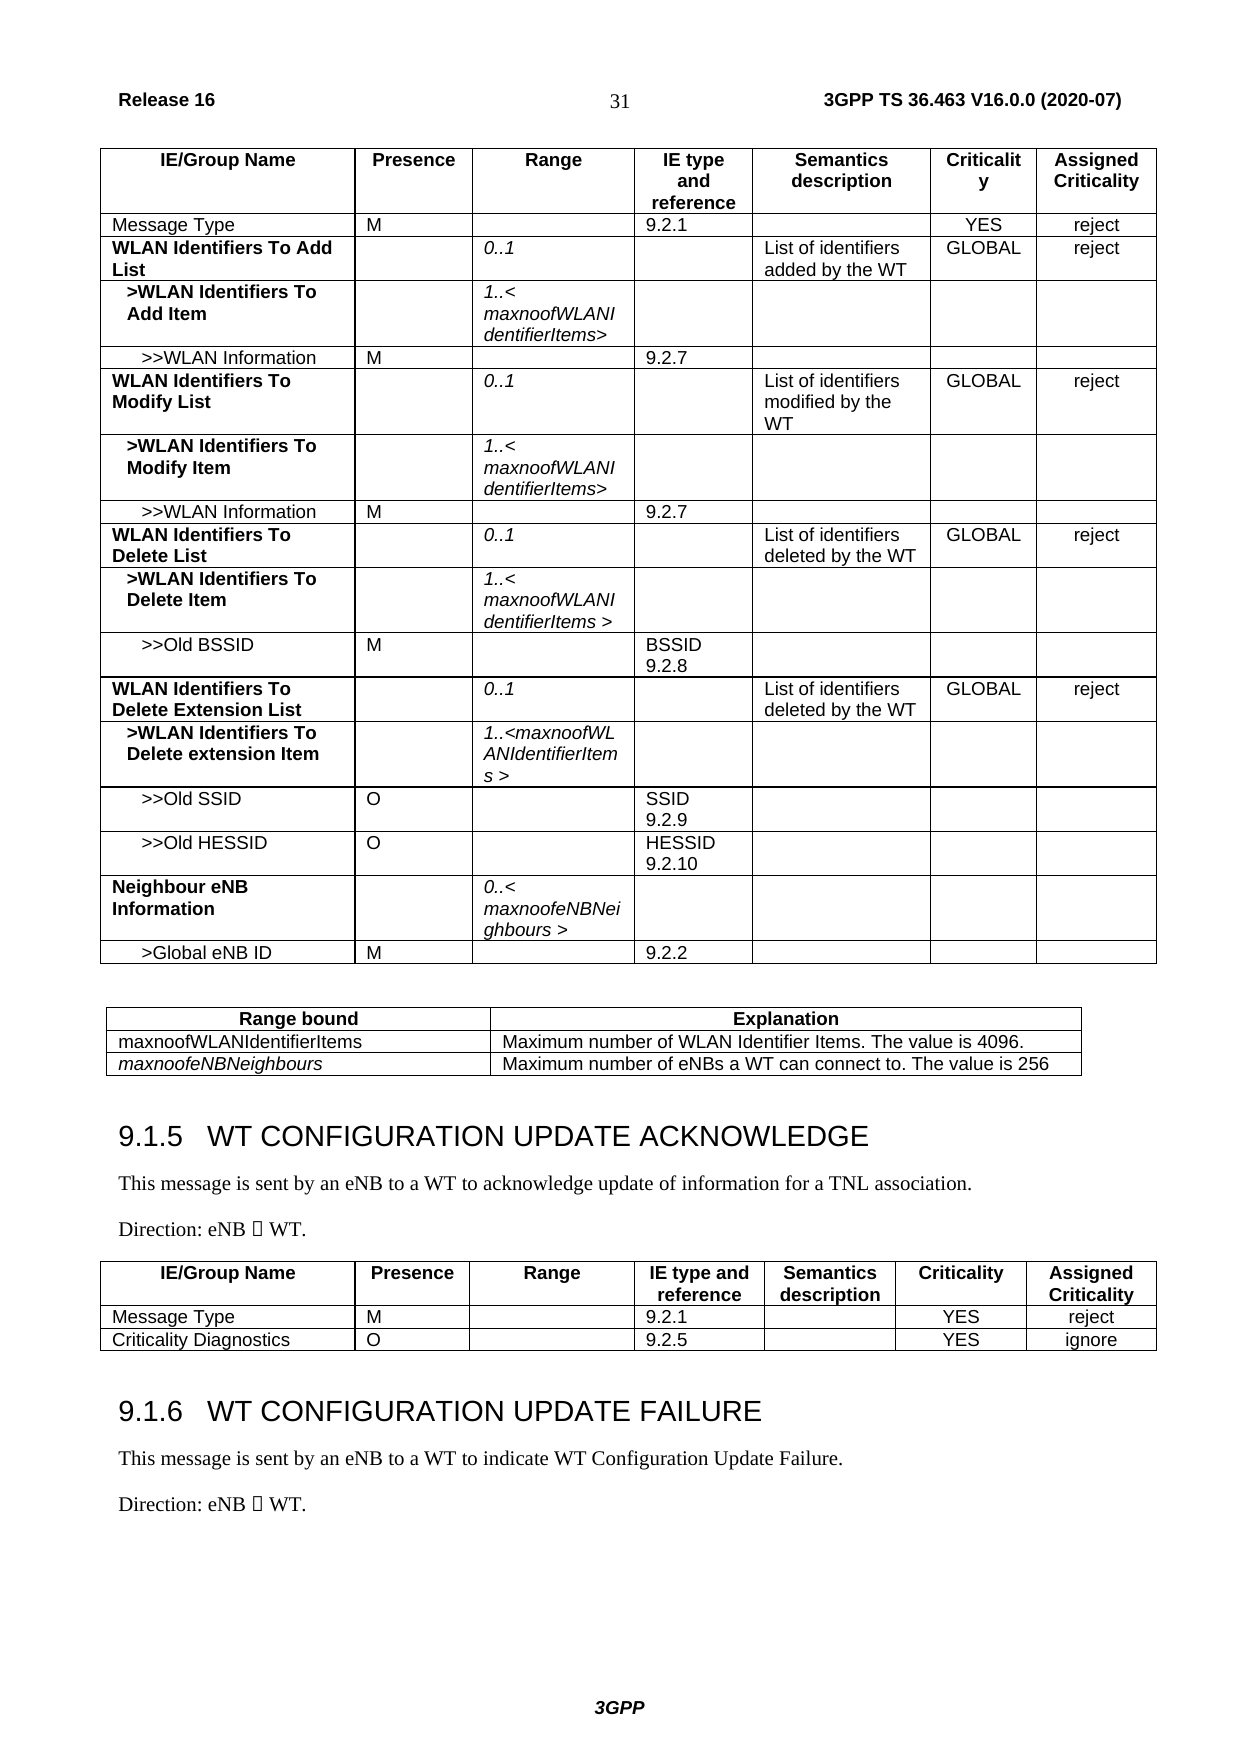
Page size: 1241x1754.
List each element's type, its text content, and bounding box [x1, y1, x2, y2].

text This message is sent by an eNB to a WT to indicate WT Configuration Update Failure. [118, 1446, 1122, 1470]
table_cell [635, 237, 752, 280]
text Direction: eNB  WT. [118, 1214, 1122, 1242]
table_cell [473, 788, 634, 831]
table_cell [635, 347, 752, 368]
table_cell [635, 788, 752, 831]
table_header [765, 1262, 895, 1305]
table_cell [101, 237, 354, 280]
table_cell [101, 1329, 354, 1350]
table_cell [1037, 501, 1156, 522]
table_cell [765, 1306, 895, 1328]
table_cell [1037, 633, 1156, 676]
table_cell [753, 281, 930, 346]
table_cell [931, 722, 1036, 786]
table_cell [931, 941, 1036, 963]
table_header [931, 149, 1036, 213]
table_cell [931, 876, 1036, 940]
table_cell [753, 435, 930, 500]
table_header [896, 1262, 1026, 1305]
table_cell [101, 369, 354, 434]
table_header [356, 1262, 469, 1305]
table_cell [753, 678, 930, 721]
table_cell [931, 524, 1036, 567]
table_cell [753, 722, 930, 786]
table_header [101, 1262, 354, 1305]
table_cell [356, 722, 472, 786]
text Direction: eNB  WT. [118, 1489, 1122, 1518]
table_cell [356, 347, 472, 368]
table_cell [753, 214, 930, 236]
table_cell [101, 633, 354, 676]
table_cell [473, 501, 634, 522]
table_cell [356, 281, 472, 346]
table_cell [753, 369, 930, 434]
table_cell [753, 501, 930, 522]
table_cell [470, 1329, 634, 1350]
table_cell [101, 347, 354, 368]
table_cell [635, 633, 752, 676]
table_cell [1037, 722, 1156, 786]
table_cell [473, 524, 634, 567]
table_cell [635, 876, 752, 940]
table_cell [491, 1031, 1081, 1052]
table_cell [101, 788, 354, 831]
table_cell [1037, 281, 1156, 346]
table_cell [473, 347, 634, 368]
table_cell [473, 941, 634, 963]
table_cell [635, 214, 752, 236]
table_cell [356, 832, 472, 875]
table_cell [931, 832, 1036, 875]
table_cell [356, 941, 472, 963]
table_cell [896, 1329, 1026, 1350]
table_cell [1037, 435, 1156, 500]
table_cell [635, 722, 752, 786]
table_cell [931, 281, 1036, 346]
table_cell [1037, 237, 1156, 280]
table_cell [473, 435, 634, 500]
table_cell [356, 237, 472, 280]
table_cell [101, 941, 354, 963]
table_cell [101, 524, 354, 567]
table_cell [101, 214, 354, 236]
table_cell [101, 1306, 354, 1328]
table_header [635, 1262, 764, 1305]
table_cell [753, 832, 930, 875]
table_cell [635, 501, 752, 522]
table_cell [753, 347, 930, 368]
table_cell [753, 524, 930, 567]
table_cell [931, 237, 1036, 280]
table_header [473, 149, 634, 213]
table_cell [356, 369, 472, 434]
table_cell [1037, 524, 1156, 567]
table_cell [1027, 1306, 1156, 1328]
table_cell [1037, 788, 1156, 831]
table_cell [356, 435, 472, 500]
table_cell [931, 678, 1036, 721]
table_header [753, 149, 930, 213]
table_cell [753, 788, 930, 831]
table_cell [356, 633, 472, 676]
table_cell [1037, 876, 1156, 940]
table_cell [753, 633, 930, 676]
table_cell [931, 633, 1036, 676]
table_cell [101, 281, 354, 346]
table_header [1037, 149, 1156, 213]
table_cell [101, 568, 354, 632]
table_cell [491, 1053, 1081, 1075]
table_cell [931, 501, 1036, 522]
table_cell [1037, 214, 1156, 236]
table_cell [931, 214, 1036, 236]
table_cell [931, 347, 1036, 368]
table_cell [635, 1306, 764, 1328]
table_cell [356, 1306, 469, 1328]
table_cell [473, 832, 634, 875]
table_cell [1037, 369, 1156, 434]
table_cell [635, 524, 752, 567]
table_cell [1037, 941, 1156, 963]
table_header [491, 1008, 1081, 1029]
subtitle 9.1.5 WT CONFIGURATION UPDATE ACKNOWLEDGE [118, 1118, 1122, 1152]
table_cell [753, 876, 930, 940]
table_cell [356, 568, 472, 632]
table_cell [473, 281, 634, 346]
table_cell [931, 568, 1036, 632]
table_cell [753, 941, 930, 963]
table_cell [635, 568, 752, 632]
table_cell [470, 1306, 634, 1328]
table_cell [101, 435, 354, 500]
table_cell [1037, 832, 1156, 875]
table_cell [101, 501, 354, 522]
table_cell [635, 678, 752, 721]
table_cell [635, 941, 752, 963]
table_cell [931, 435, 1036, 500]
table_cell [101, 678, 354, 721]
text This message is sent by an eNB to a WT to acknowledge update of information for a TNL association. [118, 1171, 1122, 1195]
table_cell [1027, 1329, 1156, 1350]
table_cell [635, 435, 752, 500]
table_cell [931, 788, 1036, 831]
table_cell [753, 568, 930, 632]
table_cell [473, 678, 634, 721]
subtitle 9.1.6 WT CONFIGURATION UPDATE FAILURE [118, 1394, 1122, 1428]
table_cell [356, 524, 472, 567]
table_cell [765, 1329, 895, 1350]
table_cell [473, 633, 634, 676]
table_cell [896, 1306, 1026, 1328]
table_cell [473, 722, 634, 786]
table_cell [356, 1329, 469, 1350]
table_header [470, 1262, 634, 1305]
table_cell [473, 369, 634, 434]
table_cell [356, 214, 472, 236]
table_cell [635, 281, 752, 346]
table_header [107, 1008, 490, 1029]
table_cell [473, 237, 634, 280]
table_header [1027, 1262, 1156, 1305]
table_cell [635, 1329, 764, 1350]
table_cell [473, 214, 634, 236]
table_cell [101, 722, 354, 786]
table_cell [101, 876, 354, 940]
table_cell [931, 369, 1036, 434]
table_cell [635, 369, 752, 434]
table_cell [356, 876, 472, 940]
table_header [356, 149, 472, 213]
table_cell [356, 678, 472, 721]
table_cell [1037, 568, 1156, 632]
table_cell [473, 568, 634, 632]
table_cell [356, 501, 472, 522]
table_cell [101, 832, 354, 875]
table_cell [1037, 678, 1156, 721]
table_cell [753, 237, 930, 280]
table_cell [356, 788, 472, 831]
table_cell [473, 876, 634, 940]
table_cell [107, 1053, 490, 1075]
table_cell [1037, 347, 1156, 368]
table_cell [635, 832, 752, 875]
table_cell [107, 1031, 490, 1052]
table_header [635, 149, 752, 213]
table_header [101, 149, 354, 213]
